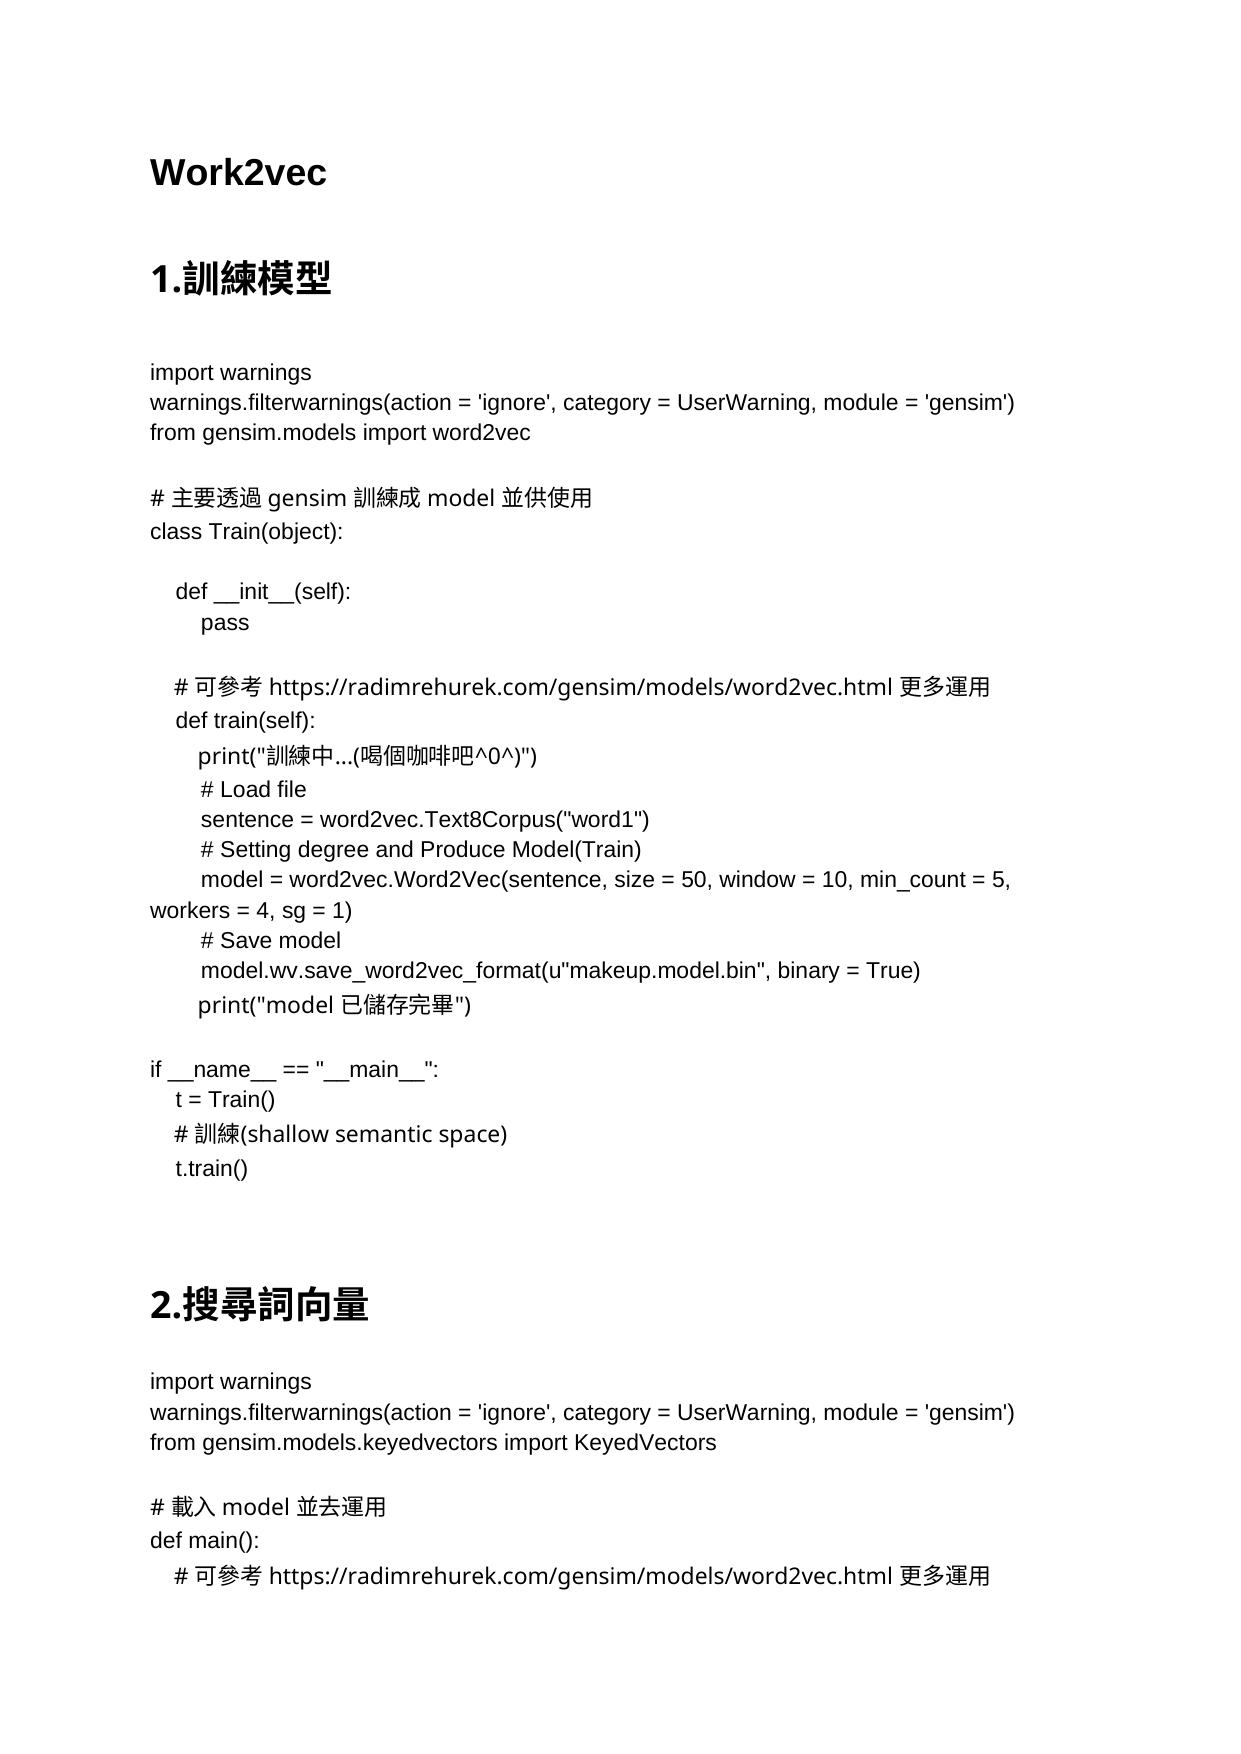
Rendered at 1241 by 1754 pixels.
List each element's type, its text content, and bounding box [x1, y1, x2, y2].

text from gensim.models import word2vec [150, 419, 1090, 446]
text # Save model [150, 927, 1090, 953]
text 1.訓練模型 [150, 249, 1090, 304]
text model = word2vec.Word2Vec(sentence, size = 50, window = 10, min_count = 5, workers = 4, sg = 1) [150, 866, 1090, 923]
text import warnings [150, 312, 1090, 385]
text def __init__(self): [150, 578, 1090, 605]
text t = Train() [150, 1086, 1090, 1112]
text t.train() [150, 1154, 1090, 1181]
text class Train(object): [150, 518, 1090, 544]
text # 可參考 https://radimrehurek.com/gensim/models/word2vec.html 更多運用 [150, 1558, 1090, 1591]
text 2.搜尋詞向量 [150, 1275, 1090, 1330]
text # 主要透過 gensim 訓練成 model 並供使用 [150, 479, 1090, 513]
text # 載入 model 並去運用 [150, 1489, 1090, 1522]
text def main(): [150, 1527, 1090, 1554]
text Work2vec [150, 150, 1090, 193]
text model.wv.save_word2vec_format(u"makeup.model.bin", binary = True) [150, 957, 1090, 983]
text print("訓練中...(喝個咖啡吧^0^)") [150, 737, 1090, 771]
text # Load file [150, 776, 1090, 802]
text def train(self): [150, 707, 1090, 734]
text if __name__ == "__main__": [150, 1056, 1090, 1082]
text import warnings [150, 1368, 1090, 1394]
text # Setting degree and Produce Model(Train) [150, 836, 1090, 863]
text # 可參考 https://radimrehurek.com/gensim/models/word2vec.html 更多運用 [150, 669, 1090, 702]
text # 訓練(shallow semantic space) [150, 1116, 1090, 1149]
text pass [150, 608, 1090, 635]
text from gensim.models.keyedvectors import KeyedVectors [150, 1429, 1090, 1455]
text sentence = word2vec.Text8Corpus("word1") [150, 806, 1090, 832]
text warnings.filterwarnings(action = 'ignore', category = UserWarning, module = 'gensim') [150, 1398, 1090, 1425]
text print("model 已儲存完畢") [150, 987, 1090, 1021]
text warnings.filterwarnings(action = 'ignore', category = UserWarning, module = 'gensim') [150, 389, 1090, 415]
